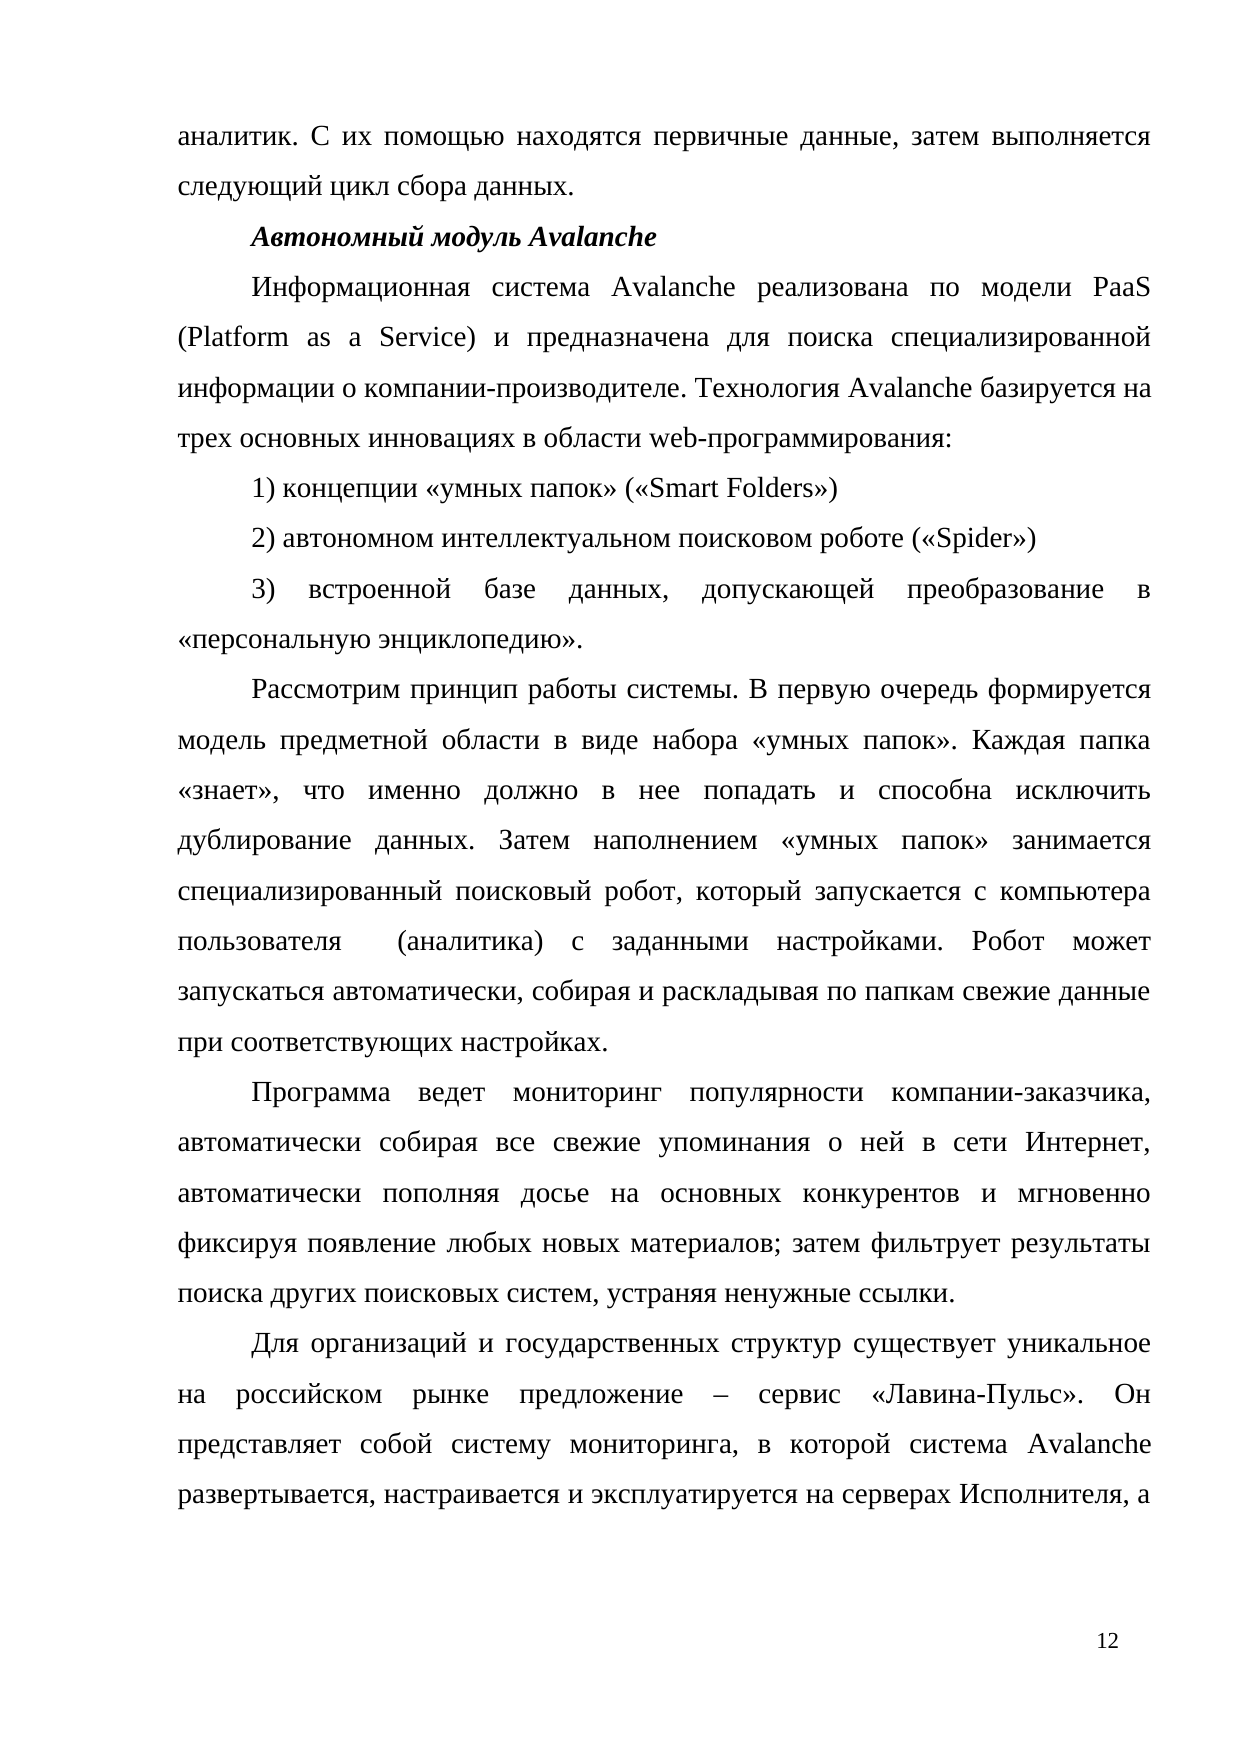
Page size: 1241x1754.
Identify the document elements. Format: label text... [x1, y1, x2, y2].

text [177, 1326, 1152, 1510]
text 1) концепции «умных папок» («Smart Folders») [177, 470, 1152, 504]
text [177, 118, 1152, 202]
text Автономный модуль Avalanche [177, 219, 1152, 252]
text Программа ведет мониторинг популярности компании-заказчика, автоматически собирая все свежие упоминания о ней в сети Интернет, автоматически пополняя досье на основных конкурентов и мгновенно фиксируя появление любых новых материалов; затем фильтрует результаты поиска других поисковых систем, устраняя ненужные ссылки. [177, 1074, 1152, 1309]
text Информационная система Avalanche реализована по модели PaaS (Platform as a Service) и предназначена для поиска специализированной информации о компании-производителе. Технология Avalanche базируется на трех основных инновациях в области web-программирования: [177, 269, 1152, 453]
text 2) автономном интеллектуальном поисковом роботе («Spider») [177, 521, 1152, 554]
text Рассмотрим принцип работы системы. В первую очередь формируется модель предметной области в виде набора «умных папок». Каждая папка «знает», что именно должно в нее попадать и способна исключить дублирование данных. Затем наполнением «умных папок» занимается специализированный поисковый робот, который запускается с компьютера пользователя (аналитика) с заданными настройками. Робот может запускаться автоматически, собирая и раскладывая по папкам свежие данные при соответствующих настройках. [177, 672, 1152, 1057]
text 3) встроенной базе данных, допускающей преобразование в «персональную энциклопедию». [177, 571, 1152, 655]
